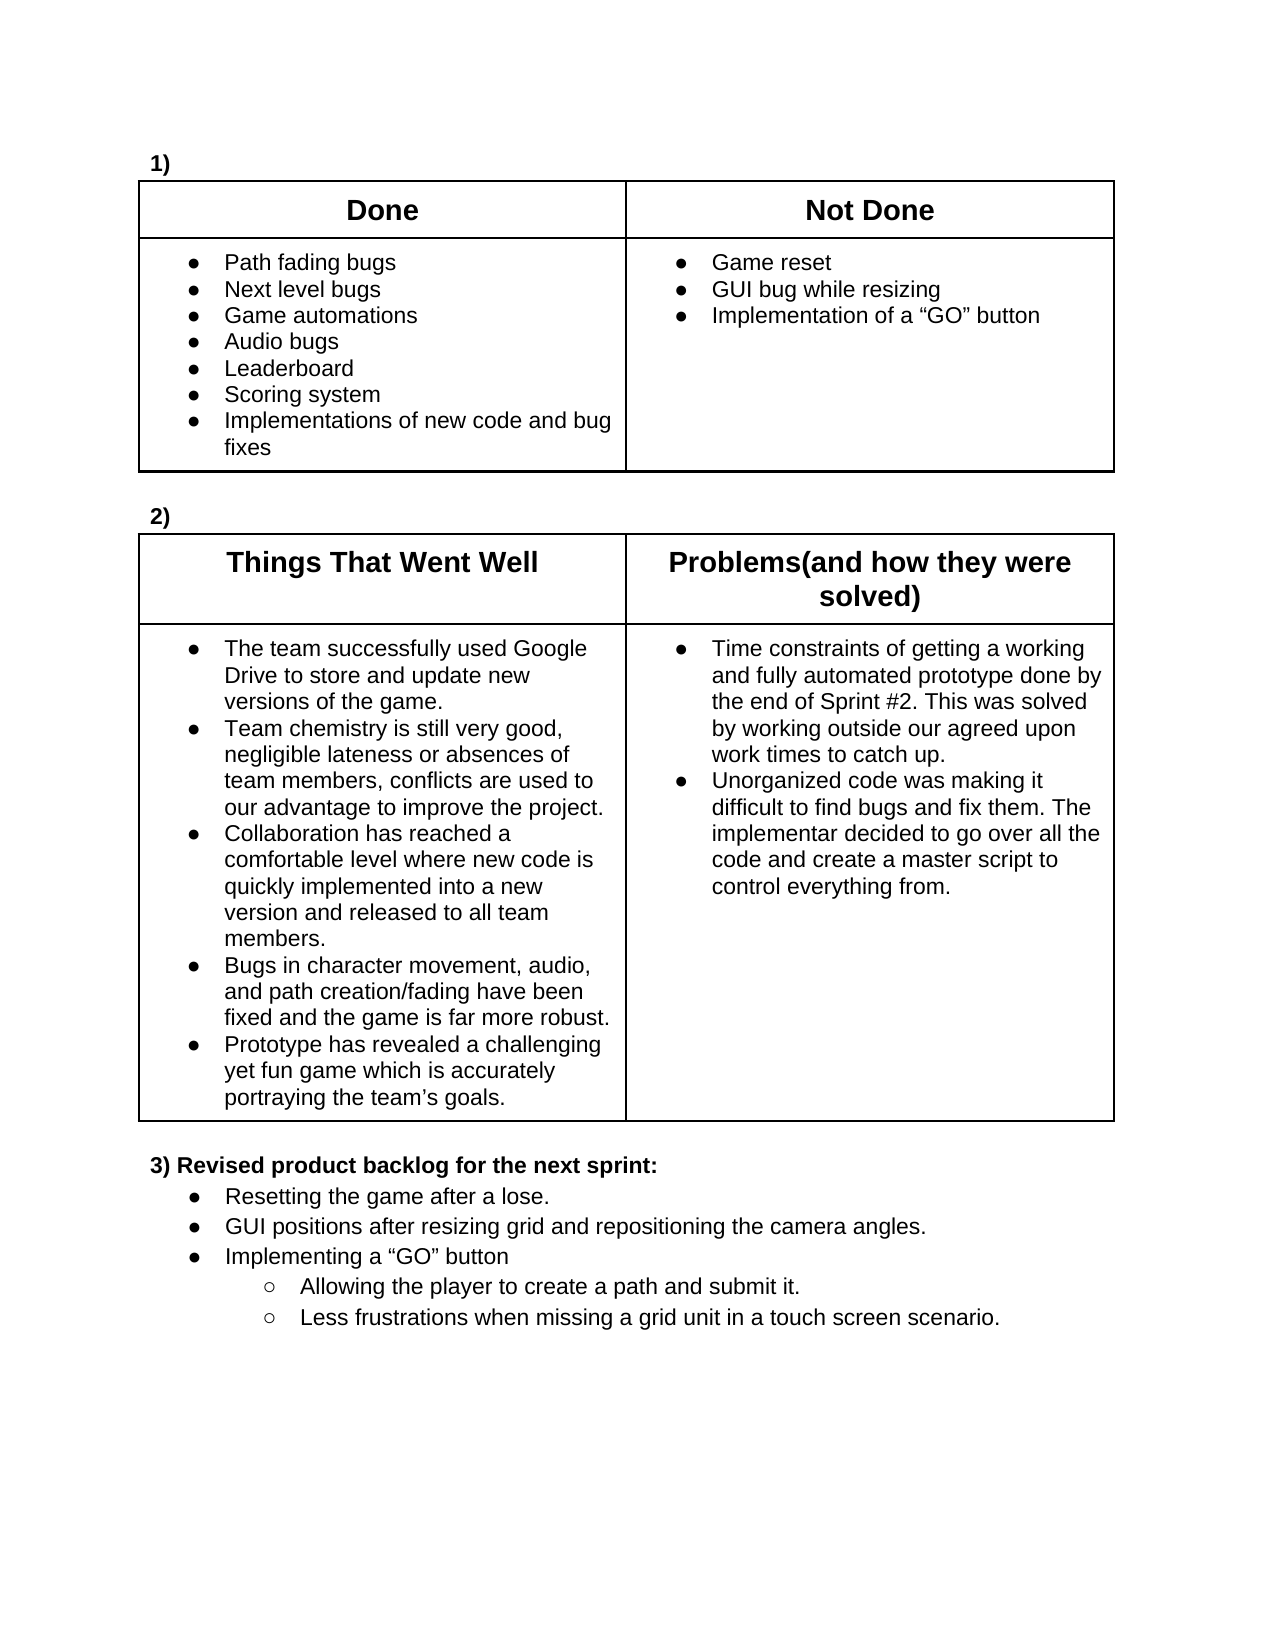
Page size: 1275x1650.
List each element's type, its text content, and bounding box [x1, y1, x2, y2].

table_cell Game reset GUI bug while resizing Implementation of a “GO” button [627, 239, 1113, 470]
table_cell Path fading bugs Next level bugs Game automations Audio bugs Leaderboard Scoring system Implementations of new code and bug fixes [140, 239, 625, 470]
table_cell The team successfully used Google Drive to store and update new versions of the game. Team chemistry is still very good, negligible lateness or absences of team members, conflicts are used to our advantage to improve the project. Collaboration has reached a comfortable level where new code is quickly implemented into a new version and released to all team members. Bugs in character movement, audio, and path creation/fading have been fixed and the game is far more robust. Prototype has revealed a challenging yet fun game which is accurately portraying the team’s goals. [140, 625, 625, 1120]
table_header Not Done [627, 182, 1113, 237]
list GUI positions after resizing grid and repositioning the camera angles. [187, 1213, 1125, 1239]
list Resetting the game after a lose. [187, 1183, 1125, 1209]
text 3) Revised product backlog for the next sprint: [150, 1152, 1125, 1179]
text 1) [150, 150, 1125, 176]
list Allowing the player to create a path and submit it. [262, 1273, 1125, 1300]
list Less frustrations when missing a grid unit in a touch screen scenario. [262, 1303, 1125, 1330]
table_cell Time constraints of getting a working and fully automated prototype done by the end of Sprint #2. This was solved by working outside our agreed upon work times to catch up. Unorganized code was making it difficult to find bugs and fix them. The implementar decided to go over all the code and create a master script to control everything from. [627, 625, 1113, 1120]
table_header Problems(and how they were solved) [627, 535, 1113, 623]
table_header Things That Went Well [140, 535, 625, 623]
list Implementing a “GO” button [187, 1243, 1125, 1269]
text 2) [150, 503, 1125, 529]
table_header Done [140, 182, 625, 237]
